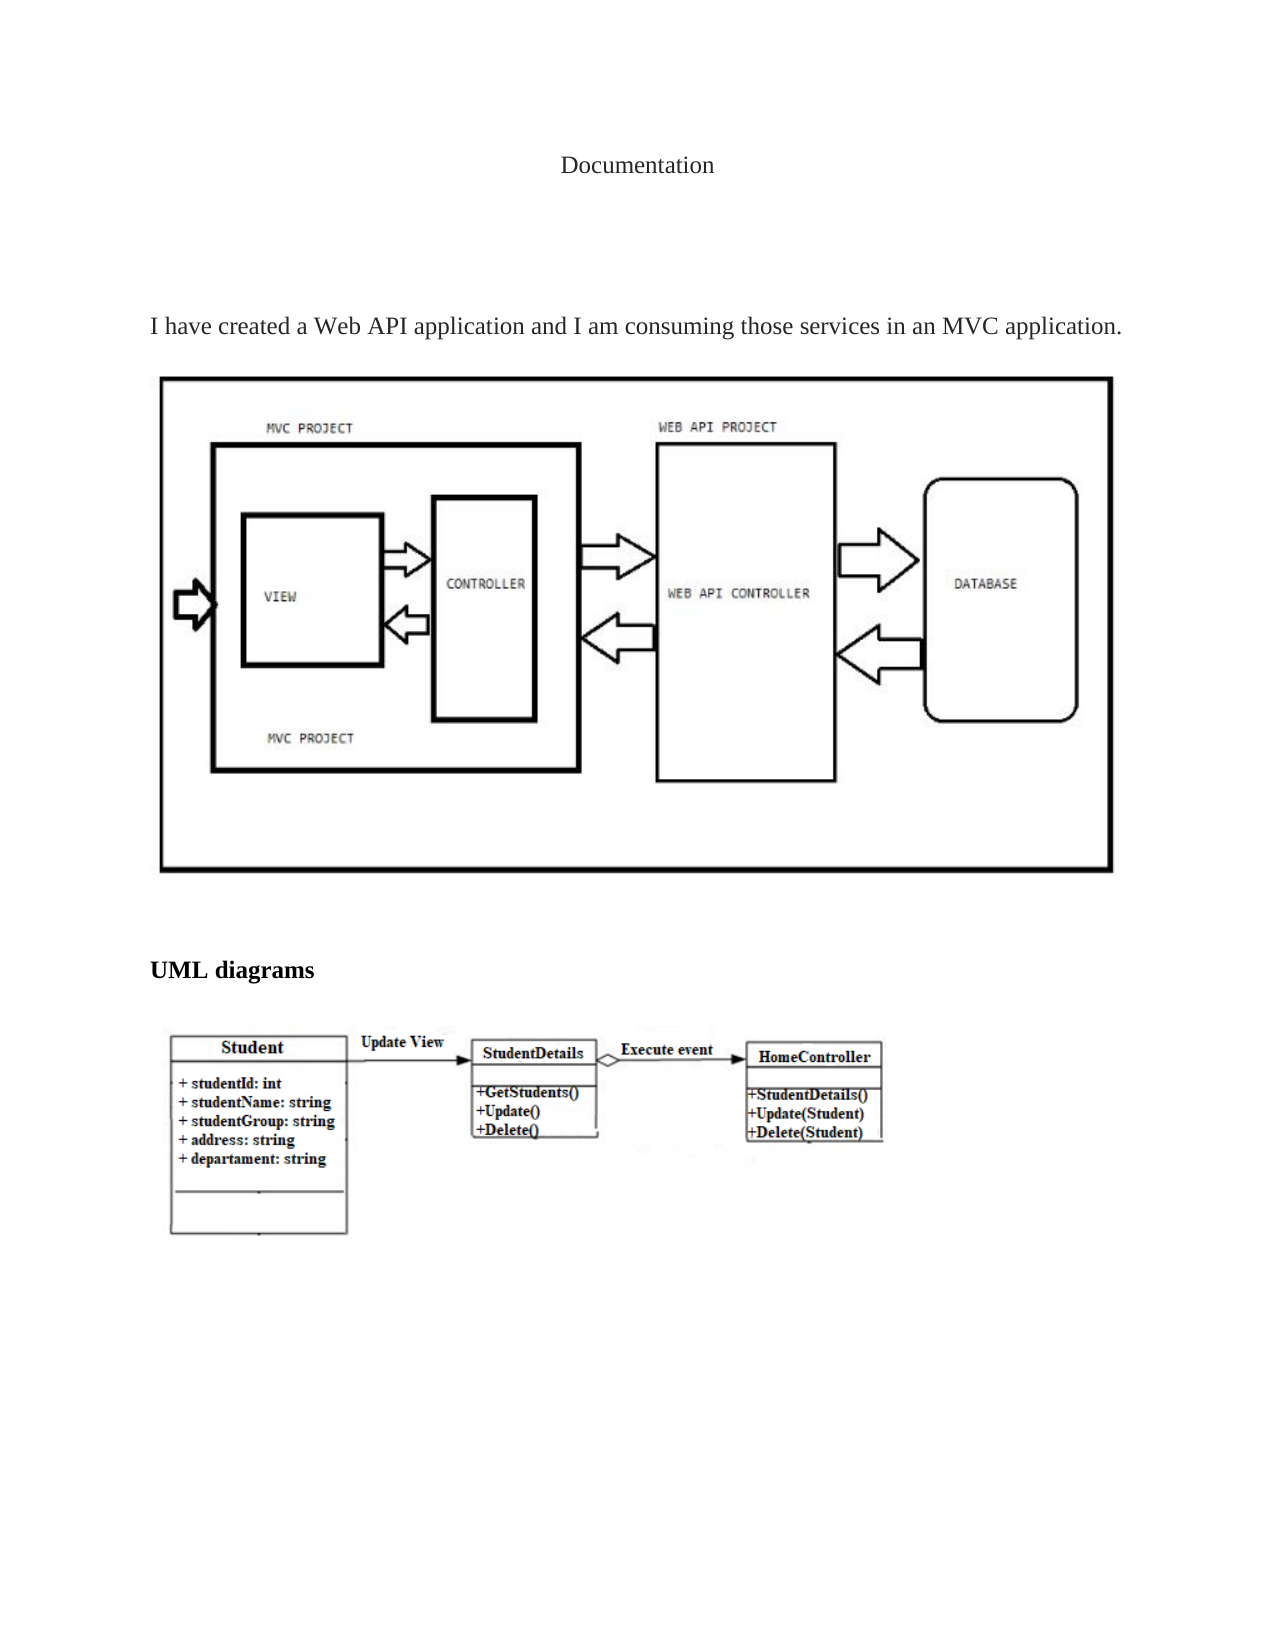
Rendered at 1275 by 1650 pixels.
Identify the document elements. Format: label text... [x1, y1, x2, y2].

text UML diagrams [150, 955, 1125, 984]
text Documentation [150, 150, 1125, 179]
text I have created a Web API application and I am consuming those services in an MVC application. [150, 311, 1125, 340]
picture [150, 1002, 953, 1287]
picture [150, 365, 1125, 889]
